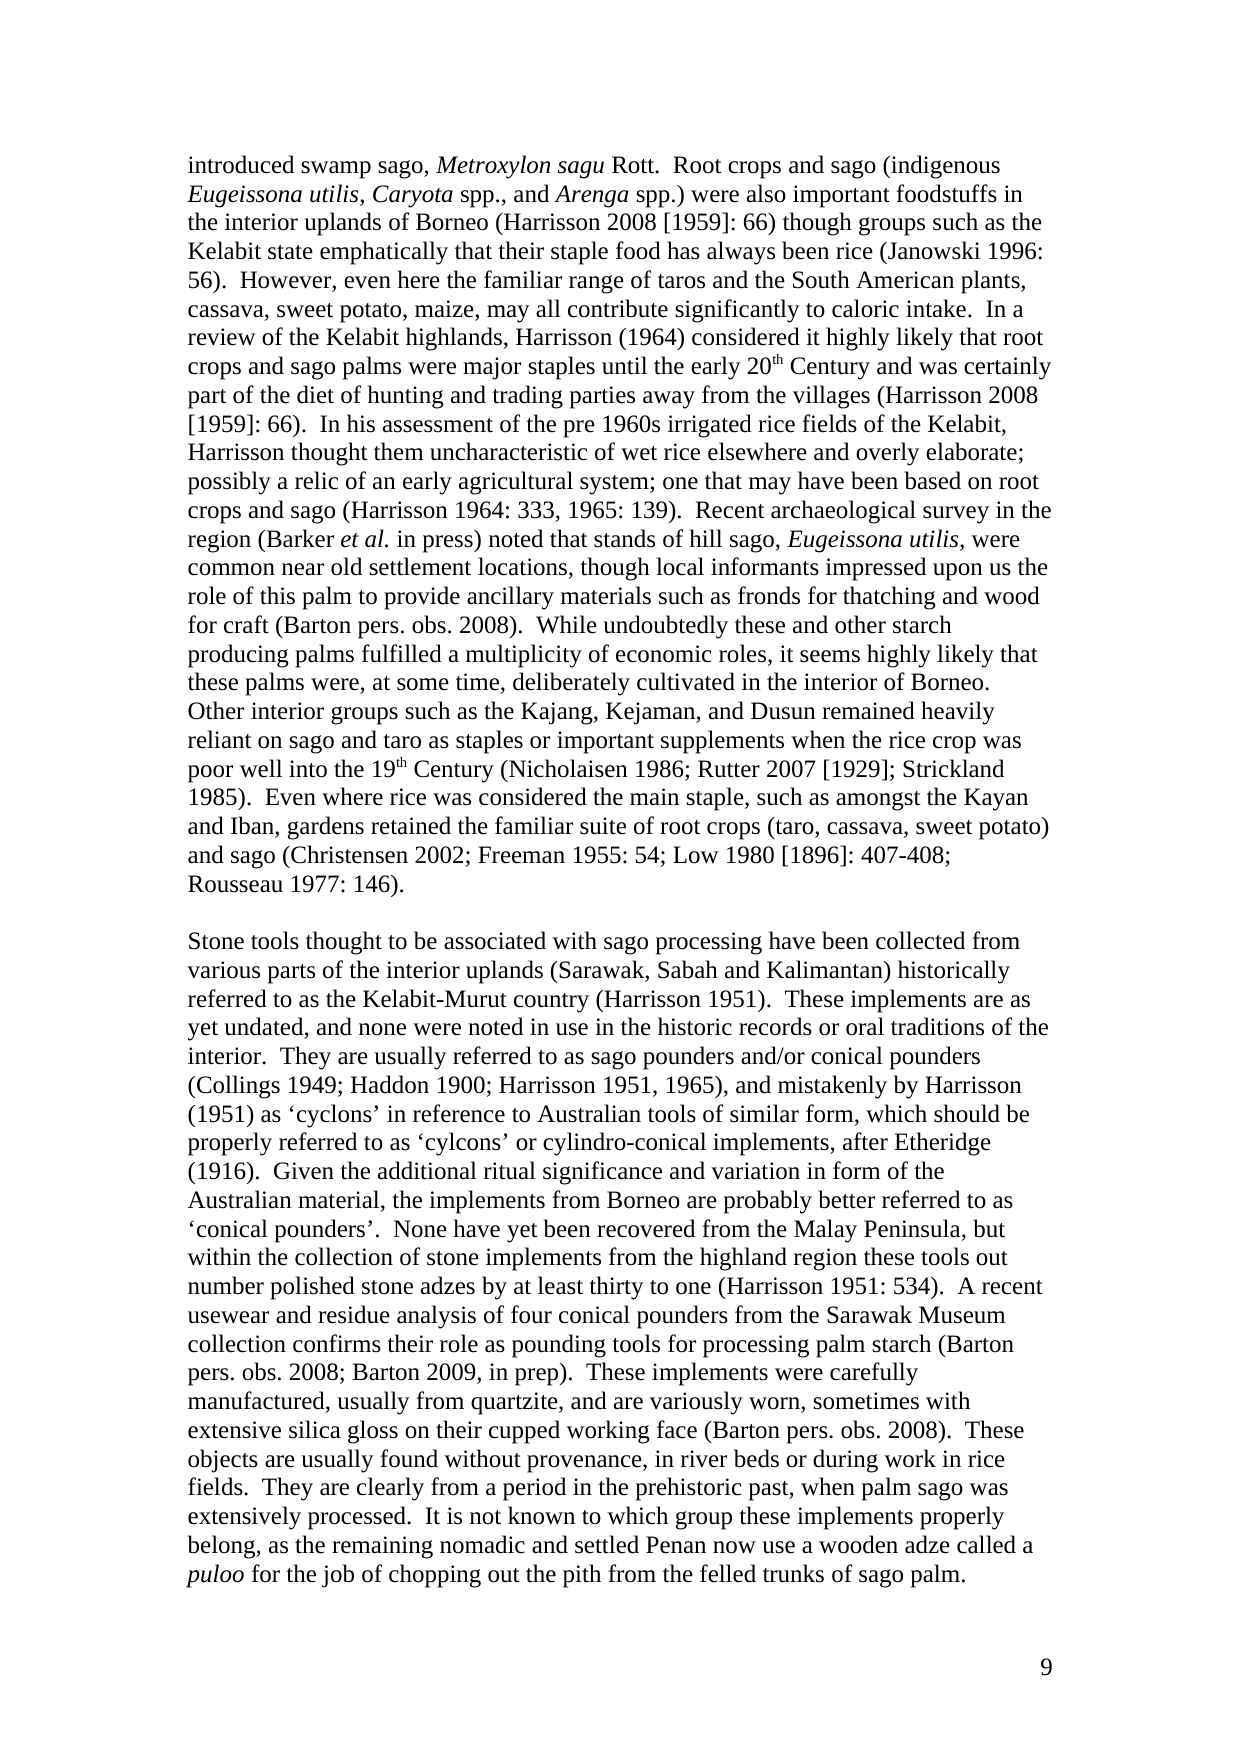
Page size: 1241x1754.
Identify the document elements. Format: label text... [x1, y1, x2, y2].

text Stone tools thought to be associated with sago processing have been collected from various parts of the interior uplands (Sarawak, Sabah and Kalimantan) historically referred to as the Kelabit-Murut country (Harrisson 1951). These implements are as yet undated, and none were noted in use in the historic records or oral traditions of the interior. They are usually referred to as sago pounders and/or conical pounders (Collings 1949; Haddon 1900; Harrisson 1951, 1965), and mistakenly by Harrisson (1951) as ‘cyclons’ in reference to Australian tools of similar form, which should be properly referred to as ‘cylcons’ or cylindro-conical implements, after Etheridge (1916). Given the additional ritual significance and variation in form of the Australian material, the implements from Borneo are probably better referred to as ‘conical pounders’. None have yet been recovered from the Malay Peninsula, but within the collection of stone implements from the highland region these tools out number polished stone adzes by at least thirty to one (Harrisson 1951: 534). A recent usewear and residue analysis of four conical pounders from the Sarawak Museum collection confirms their role as pounding tools for processing palm starch (Barton pers. obs. 2008; Barton 2009, in prep). These implements were carefully manufactured, usually from quartzite, and are variously worn, sometimes with extensive silica gloss on their cupped working face (Barton pers. obs. 2008). These objects are usually found without provenance, in river beds or during work in rice fields. They are clearly from a period in the prehistoric past, when palm sago was extensively processed. It is not known to which group these implements properly belong, as the remaining nomadic and settled Penan now use a wooden adze called a puloo for the job of chopping out the pith from the felled trunks of sago palm. [187, 926, 1053, 1587]
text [187, 150, 1053, 897]
